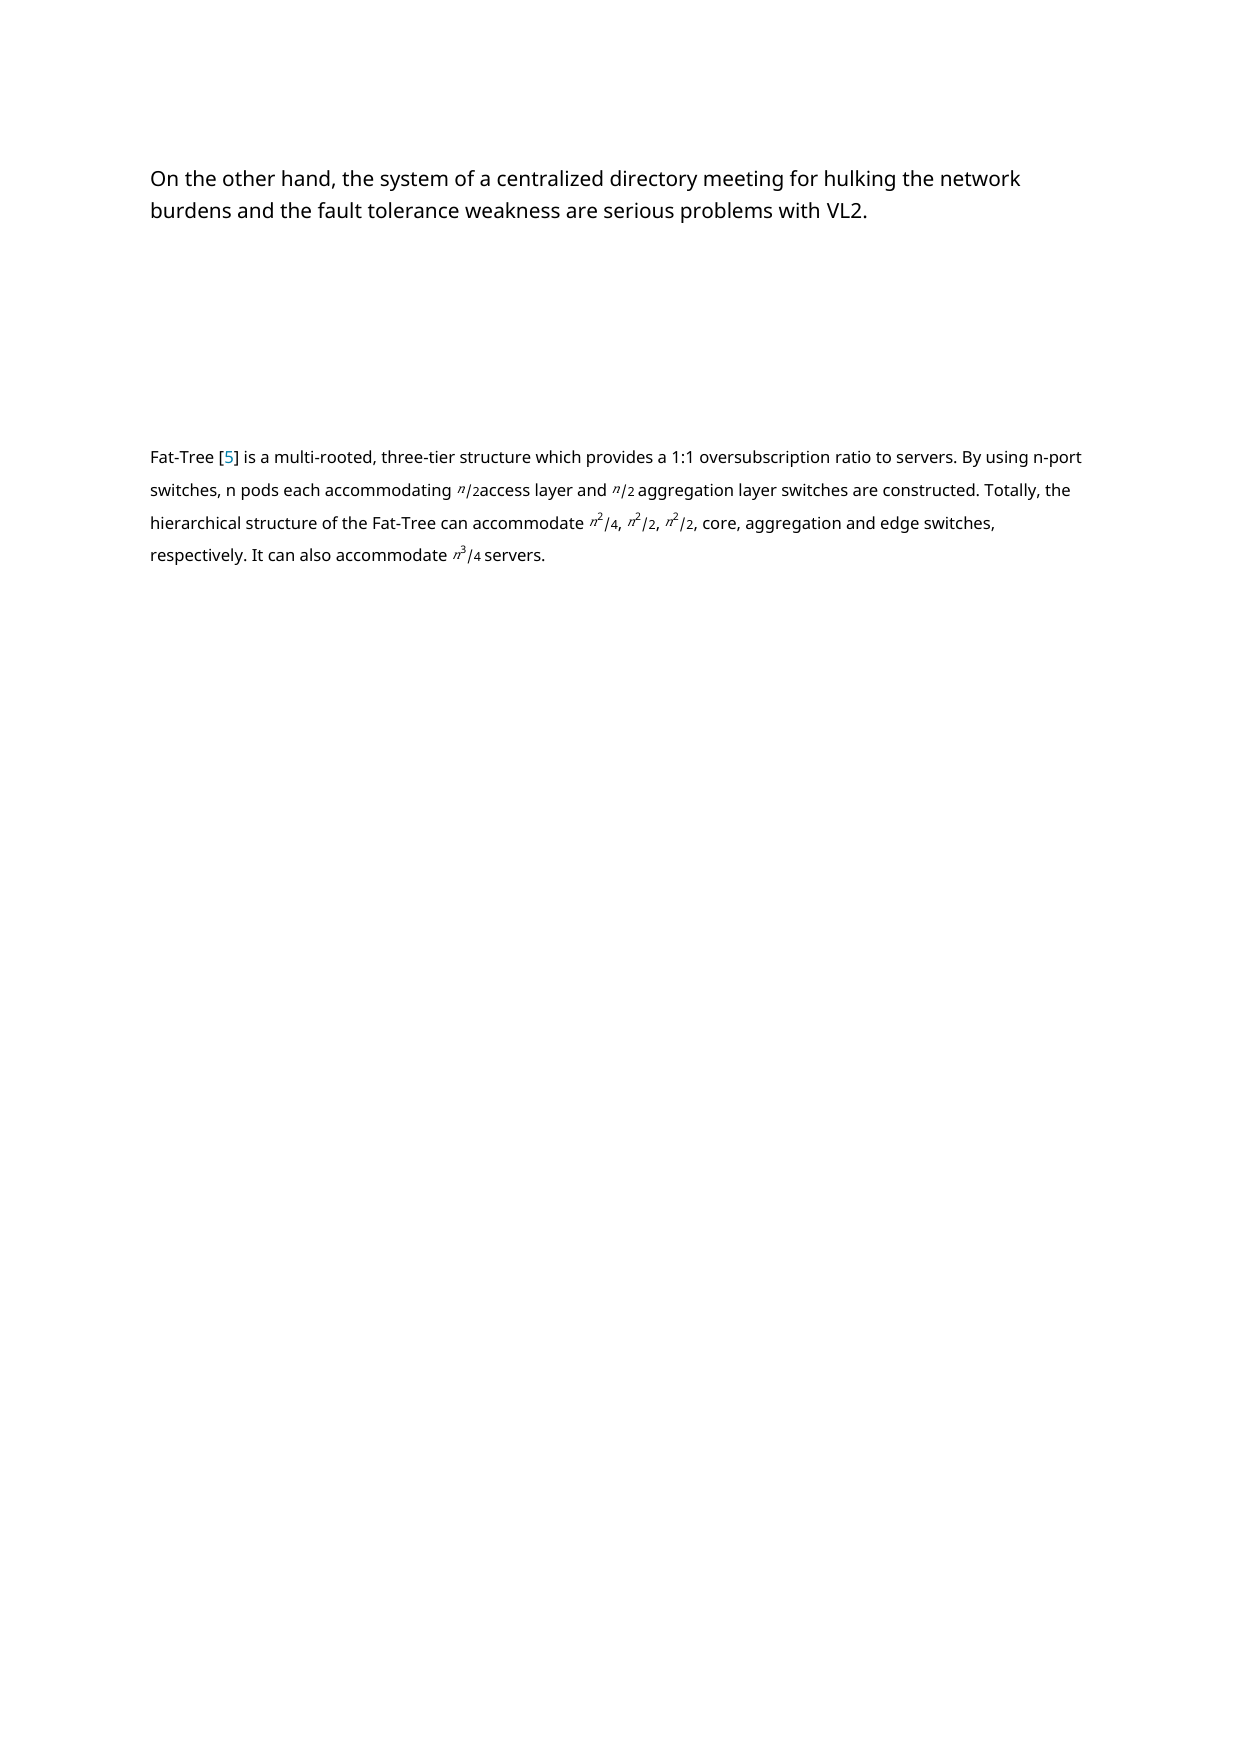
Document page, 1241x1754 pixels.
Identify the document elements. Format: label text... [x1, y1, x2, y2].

text Fat-Tree [5] is a multi-rooted, three-tier structure which provides a 1:1 oversubscription ratio to servers. By using n-port switches, n pods each accommodating 𝑛∕2access layer and 𝑛∕2 aggregation layer switches are constructed. Totally, the hierarchical structure of the Fat-Tree can accommodate 𝑛2∕4, 𝑛2∕2, 𝑛2∕2, core, aggregation and edge switches, respectively. It can also accommodate 𝑛3∕4 servers. [150, 441, 1090, 571]
text On the other hand, the system of a centralized directory meeting for hulking the network burdens and the fault tolerance weakness are serious problems with VL2. [150, 162, 1090, 227]
